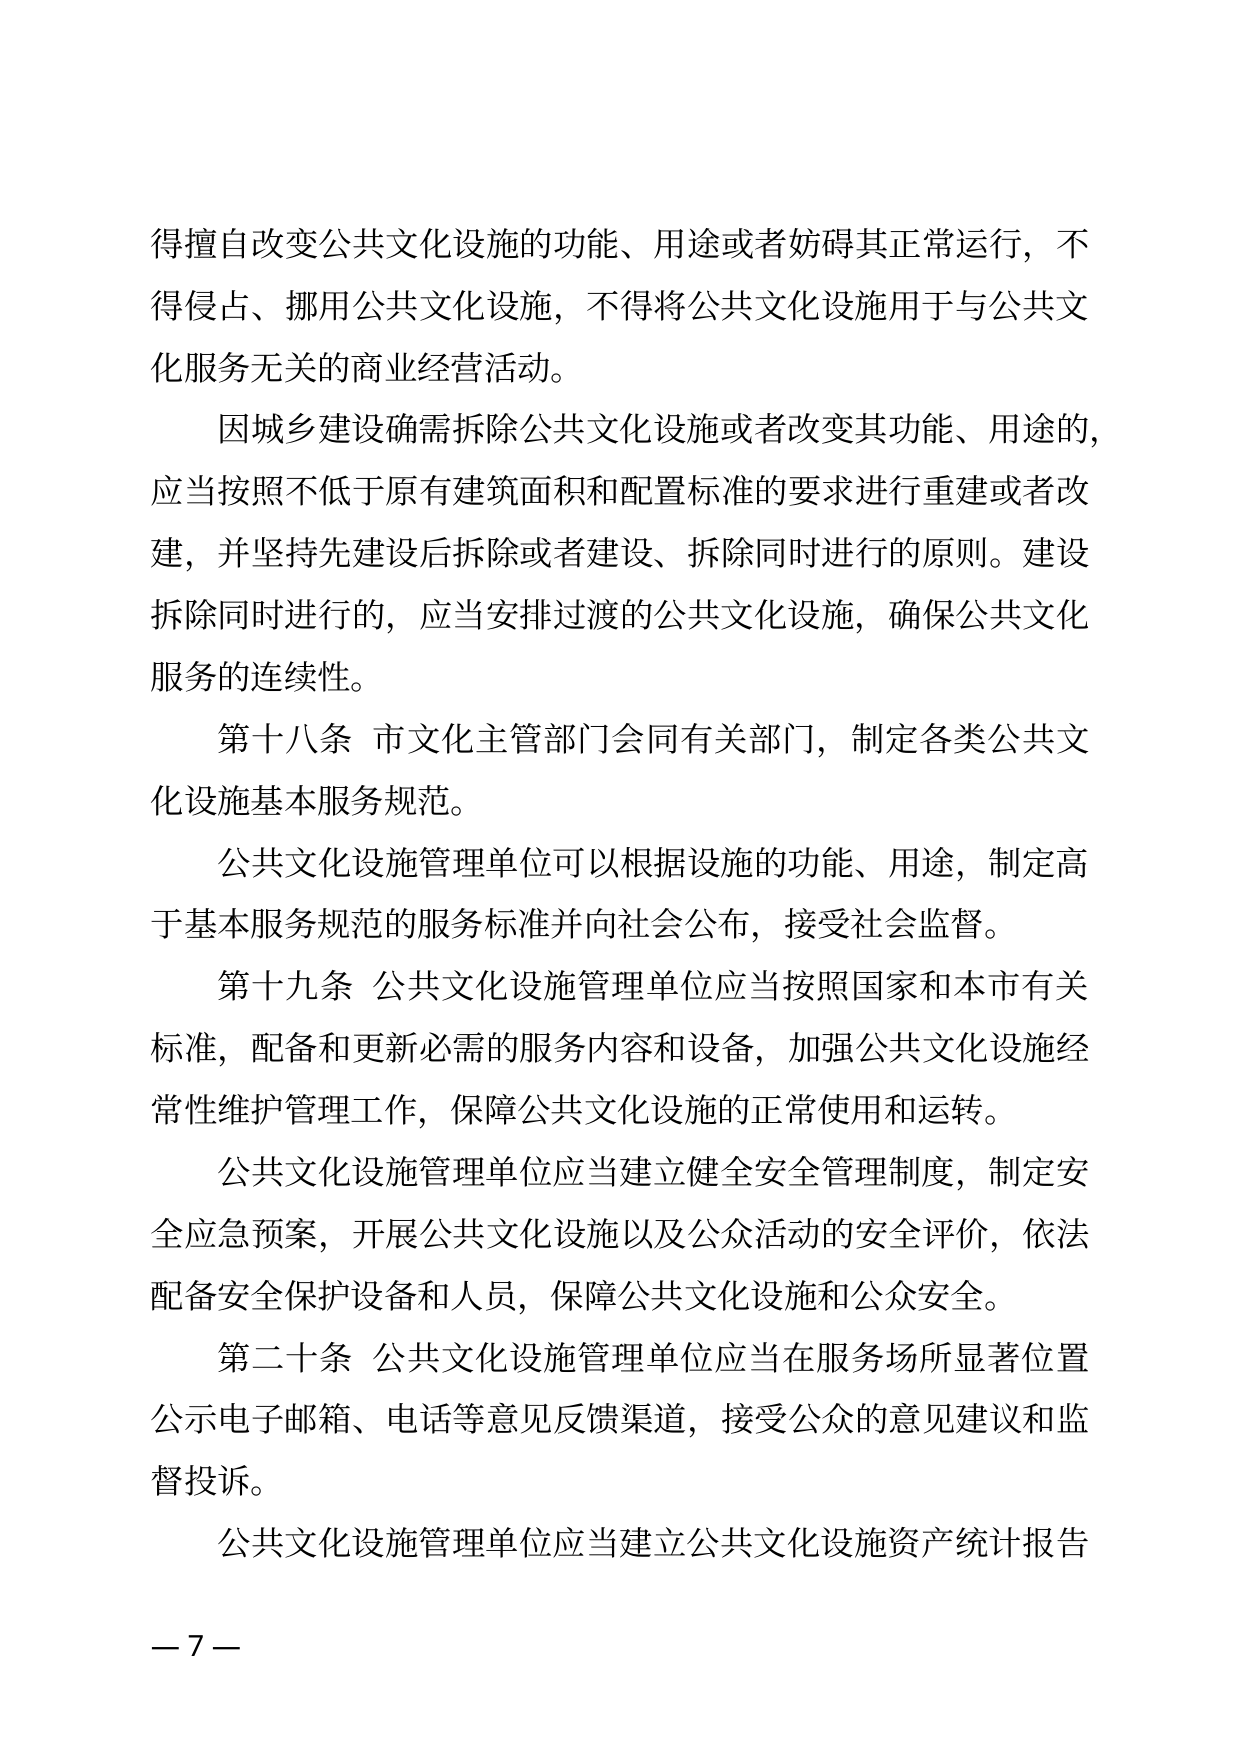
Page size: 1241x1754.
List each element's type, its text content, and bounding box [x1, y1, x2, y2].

text 第十八条 市文化主管部门会同有关部门，制定各类公共文化设施基本服务规范。 [151, 702, 1089, 825]
text 第十九条 公共文化设施管理单位应当按照国家和本市有关标准，配备和更新必需的服务内容和设备，加强公共文化设施经常性维护管理工作，保障公共文化设施的正常使用和运转。 [151, 949, 1089, 1135]
text 公共文化设施管理单位可以根据设施的功能、用途，制定高于基本服务规范的服务标准并向社会公布，接受社会监督。 [151, 825, 1089, 949]
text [151, 207, 1089, 392]
text 第二十条 公共文化设施管理单位应当在服务场所显著位置公示电子邮箱、电话等意见反馈渠道，接受公众的意见建议和监督投诉。 [151, 1320, 1089, 1506]
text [151, 1506, 1089, 1568]
text 因城乡建设确需拆除公共文化设施或者改变其功能、用途的，应当按照不低于原有建筑面积和配置标准的要求进行重建或者改建，并坚持先建设后拆除或者建设、拆除同时进行的原则。建设拆除同时进行的，应当安排过渡的公共文化设施，确保公共文化服务的连续性。 [151, 392, 1089, 702]
text 公共文化设施管理单位应当建立健全安全管理制度，制定安全应急预案，开展公共文化设施以及公众活动的安全评价，依法配备安全保护设备和人员，保障公共文化设施和公众安全。 [151, 1135, 1089, 1320]
